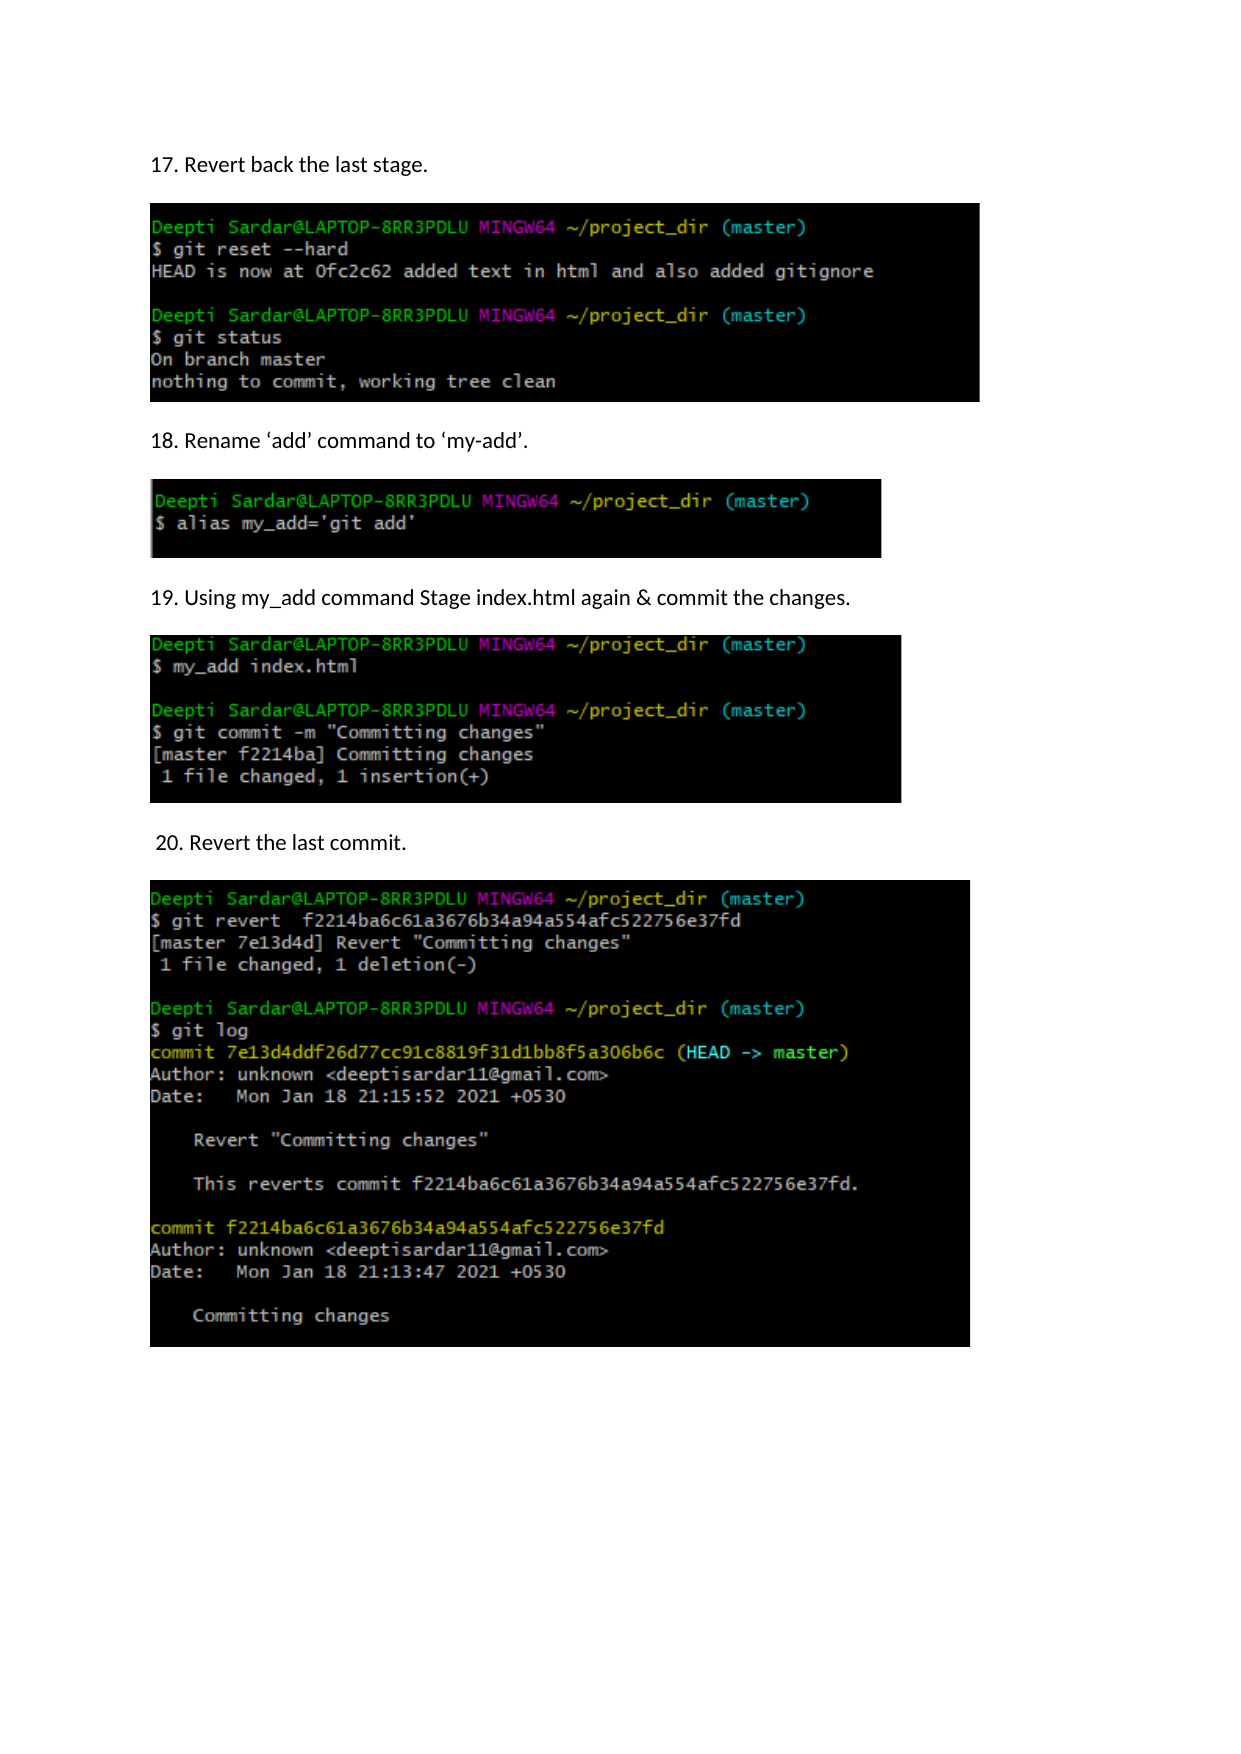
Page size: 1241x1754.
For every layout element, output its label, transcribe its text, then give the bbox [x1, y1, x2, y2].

text 18. Rename ‘add’ command to ‘my-add’. [150, 426, 1090, 454]
text 20. Revert the last commit. [150, 828, 1090, 856]
text 19. Using my_add command Stage index.html again & commit the changes. [150, 583, 1090, 611]
picture [150, 479, 882, 558]
picture [150, 880, 971, 1347]
text 17. Revert back the last stage. [150, 150, 1090, 178]
picture [150, 635, 902, 803]
picture [150, 203, 980, 402]
